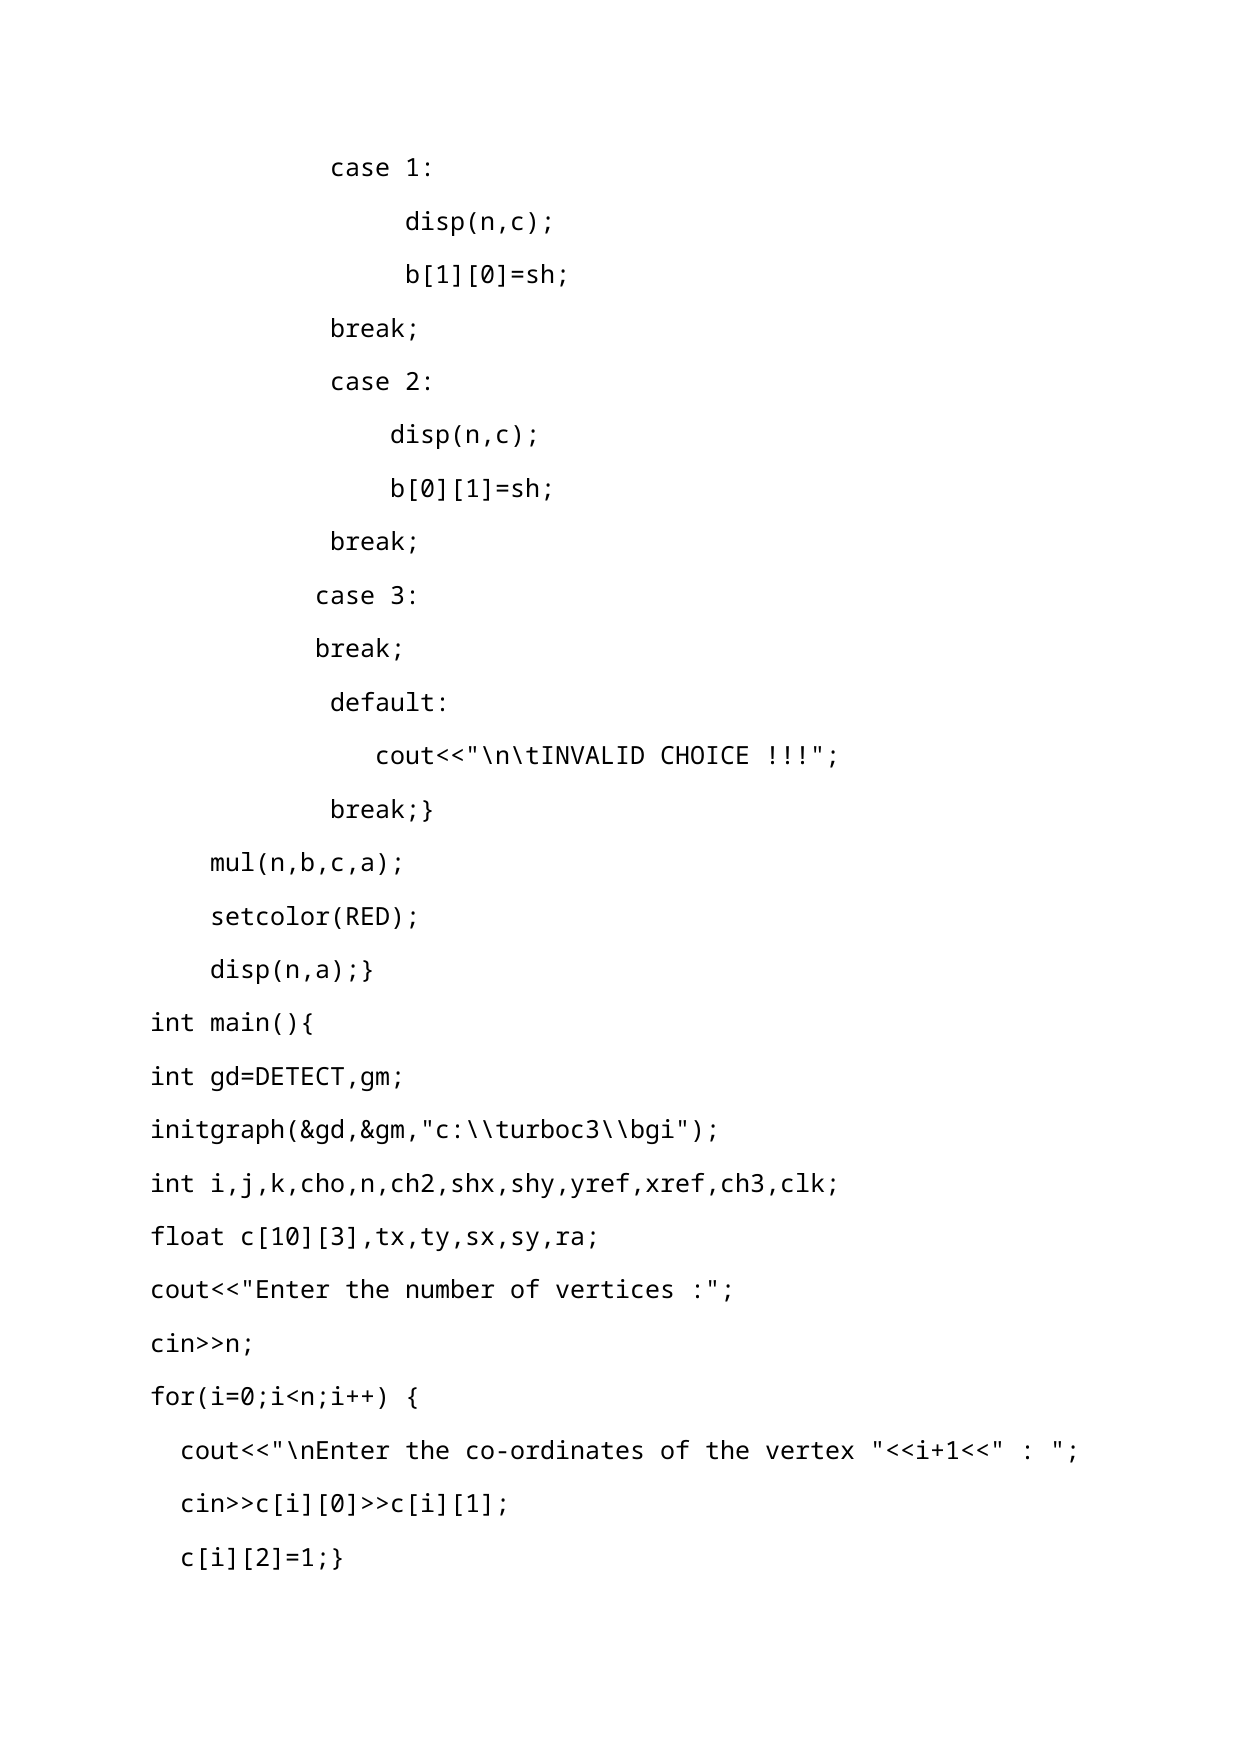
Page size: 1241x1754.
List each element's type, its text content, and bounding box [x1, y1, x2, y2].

text break; [150, 524, 1090, 558]
text cin>>c[i][0]>>c[i][1]; [150, 1486, 1090, 1520]
text cin>>n; [150, 1326, 1090, 1360]
text b[0][1]=sh; [150, 471, 1090, 505]
text cout<<"\nEnter the co-ordinates of the vertex "<<i+1<<" : "; [150, 1432, 1090, 1467]
text break;} [150, 791, 1090, 825]
text int main(){ [150, 1005, 1090, 1039]
text int gd=DETECT,gm; [150, 1058, 1090, 1092]
text disp(n,a);} [150, 952, 1090, 986]
text default: [150, 684, 1090, 718]
text setcolor(RED); [150, 898, 1090, 932]
text cout<<"Enter the number of vertices :"; [150, 1272, 1090, 1306]
text int i,j,k,cho,n,ch2,shx,shy,yref,xref,ch3,clk; [150, 1165, 1090, 1199]
text initgraph(&gd,&gm,"c:\\turboc3\\bgi"); [150, 1112, 1090, 1146]
text b[1][0]=sh; [150, 257, 1090, 291]
text c[i][2]=1;} [150, 1539, 1090, 1573]
text break; [150, 310, 1090, 344]
text mul(n,b,c,a); [150, 845, 1090, 879]
text case 3: [150, 577, 1090, 612]
text float c[10][3],tx,ty,sx,sy,ra; [150, 1219, 1090, 1253]
text break; [150, 631, 1090, 665]
text disp(n,c); [150, 417, 1090, 451]
text case 1: [150, 150, 1090, 184]
text disp(n,c); [150, 203, 1090, 237]
text for(i=0;i<n;i++) { [150, 1379, 1090, 1413]
text case 2: [150, 364, 1090, 398]
text cout<<"\n\tINVALID CHOICE !!!"; [150, 738, 1090, 772]
